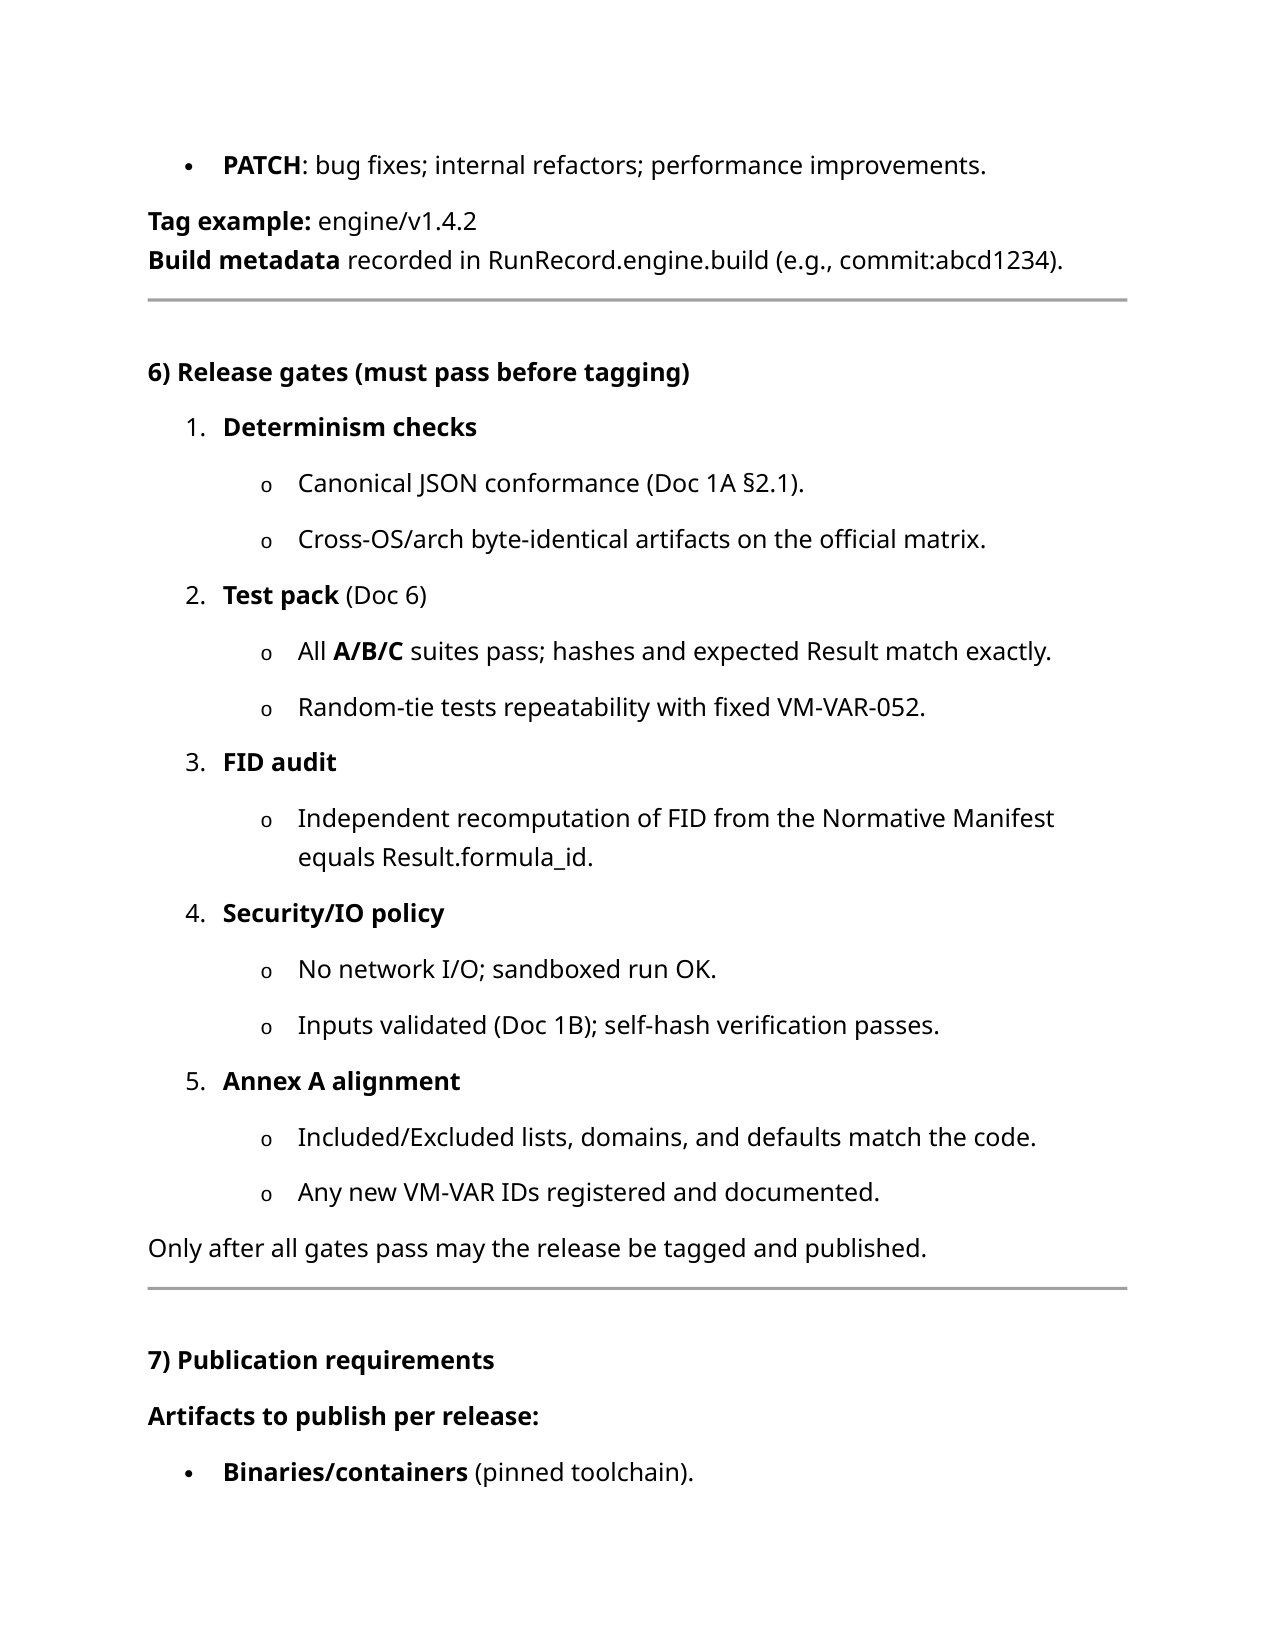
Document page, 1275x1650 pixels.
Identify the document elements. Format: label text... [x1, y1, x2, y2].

list Any new VM-VAR IDs registered and documented. [260, 1175, 1127, 1209]
list No network I/O; sandboxed run OK. [260, 952, 1127, 986]
list FID audit [185, 745, 1127, 779]
list Binaries/containers (pinned toolchain). [185, 1454, 1127, 1488]
list Test pack (Doc 6) [185, 578, 1127, 612]
list Included/Excluded lists, domains, and defaults match the code. [260, 1119, 1127, 1153]
list Inputs validated (Doc 1B); self-hash verification passes. [260, 1008, 1127, 1042]
text 6) Release gates (must pass before tagging) [148, 354, 1127, 388]
text Only after all gates pass may the release be tagged and published. [148, 1231, 1127, 1265]
list Cross-OS/arch byte-identical artifacts on the official matrix. [260, 522, 1127, 556]
list Independent recomputation of FID from the Normative Manifest equals Result.formula_id. [260, 801, 1127, 874]
list Determinism checks [185, 410, 1127, 444]
list All A/B/C suites pass; hashes and expected Result match exactly. [260, 633, 1127, 667]
list Security/IO policy [185, 896, 1127, 930]
text Tag example: engine/v1.4.2 Build metadata recorded in RunRecord.engine.build (e.g., commit:abcd1234). [148, 203, 1127, 277]
list Canonical JSON conformance (Doc 1A §2.1). [260, 466, 1127, 500]
list Random-tie tests repeatability with fixed VM-VAR-052. [260, 689, 1127, 723]
text Artifacts to publish per release: [148, 1398, 1127, 1432]
text 7) Publication requirements [148, 1343, 1127, 1377]
list PATCH: bug fixes; internal refactors; performance improvements. [185, 148, 1127, 182]
list Annex A alignment [185, 1063, 1127, 1097]
